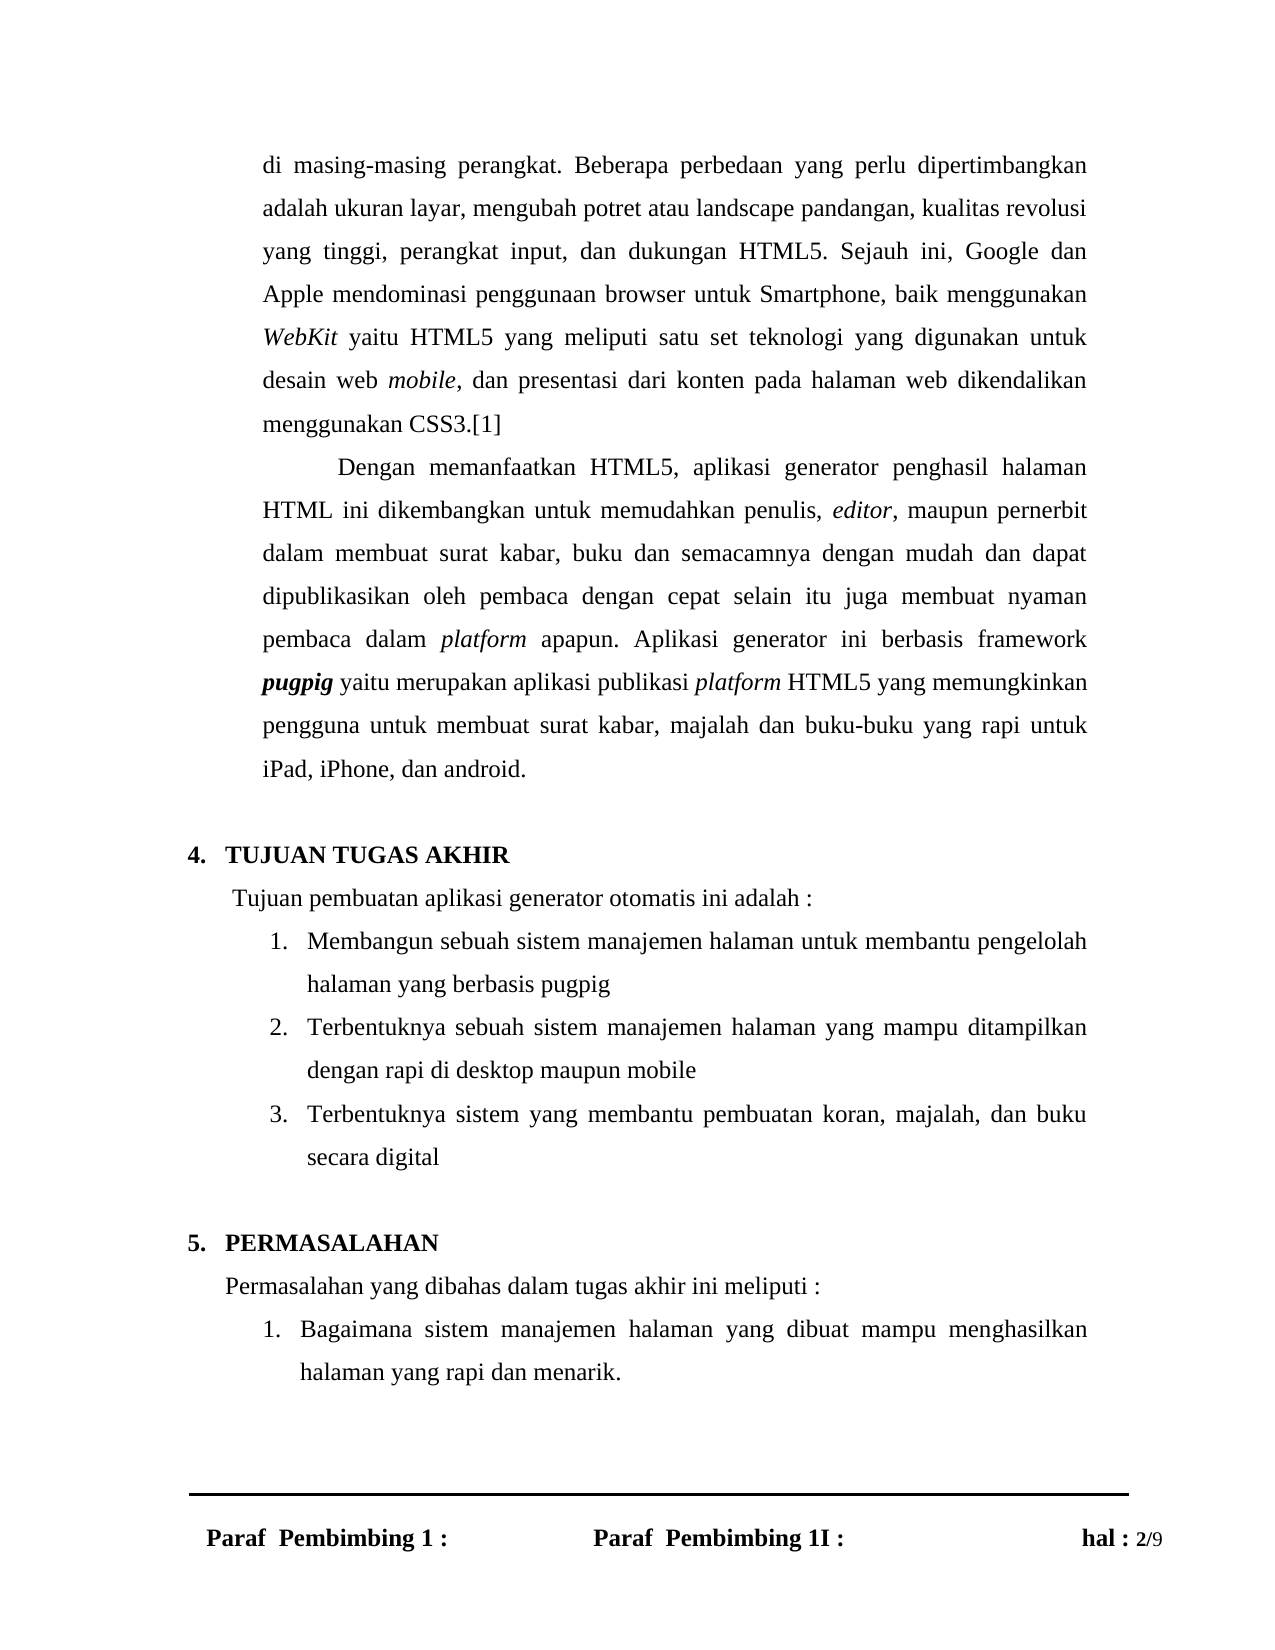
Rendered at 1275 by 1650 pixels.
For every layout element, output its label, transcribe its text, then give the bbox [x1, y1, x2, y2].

list Terbentuknya sebuah sistem manajemen halaman yang mampu ditampilkan dengan rapi di desktop maupun mobile [269, 1012, 1087, 1084]
list Membangun sebuah sistem manajemen halaman untuk membantu pengelolah halaman yang berbasis pugpig [269, 926, 1087, 998]
list TUJUAN TUGAS AKHIR [187, 840, 1087, 869]
text Permasalahan yang dibahas dalam tugas akhir ini meliputi : [187, 1271, 1087, 1300]
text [262, 150, 1087, 437]
list Terbentuknya sistem yang membantu pembuatan koran, majalah, dan buku secara digital [269, 1099, 1087, 1171]
text Tujuan pembuatan aplikasi generator otomatis ini adalah : [232, 883, 1087, 912]
text Dengan memanfaatkan HTML5, aplikasi generator penghasil halaman HTML ini dikembangkan untuk memudahkan penulis, editor, maupun pernerbit dalam membuat surat kabar, buku dan semacamnya dengan mudah dan dapat dipublikasikan oleh pembaca dengan cepat selain itu juga membuat nyaman pembaca dalam platform apapun. Aplikasi generator ini berbasis framework pugpig yaitu merupakan aplikasi publikasi platform HTML5 yang memungkinkan pengguna untuk membuat surat kabar, majalah dan buku-buku yang rapi untuk iPad, iPhone, dan android. [262, 452, 1087, 782]
list PERMASALAHAN [187, 1228, 1087, 1257]
list Bagaimana sistem manajemen halaman yang dibuat mampu menghasilkan halaman yang rapi dan menarik. [262, 1314, 1087, 1386]
